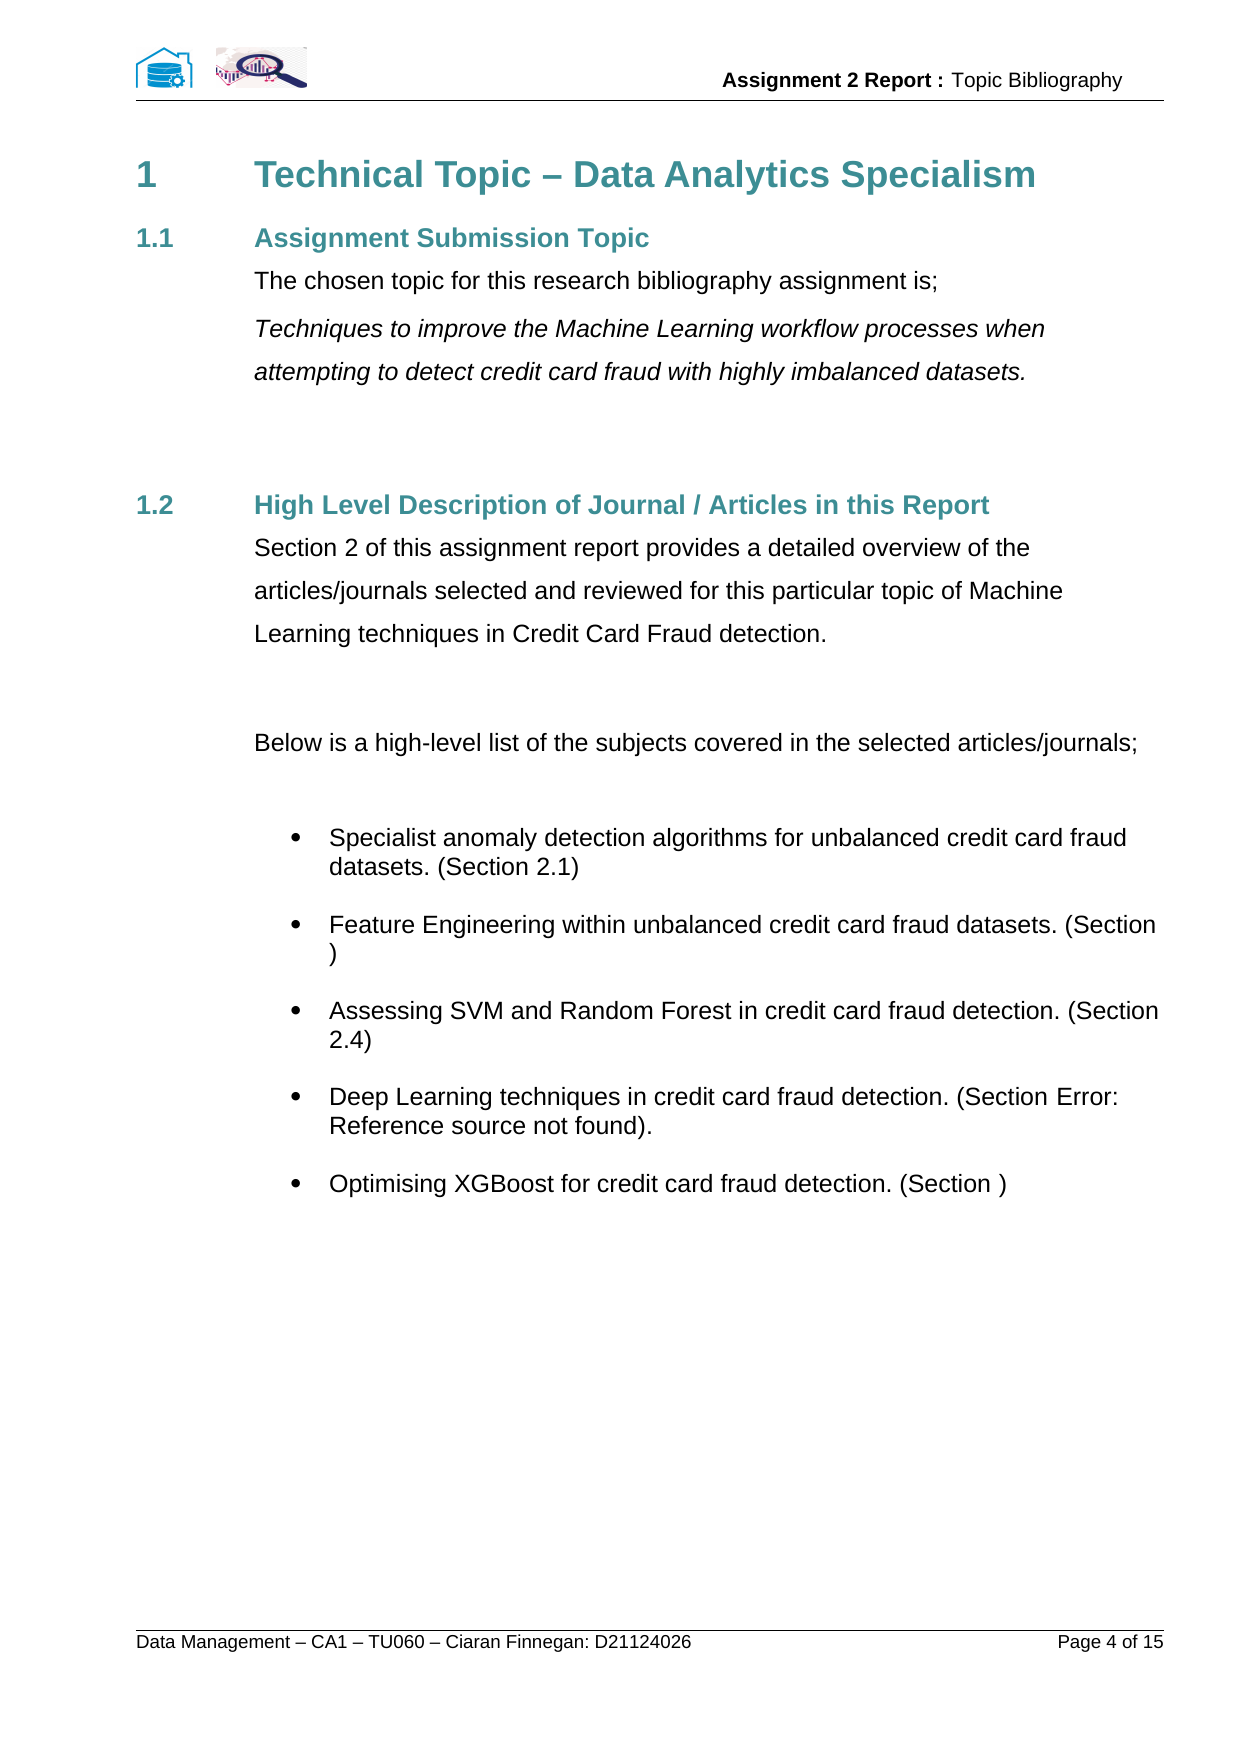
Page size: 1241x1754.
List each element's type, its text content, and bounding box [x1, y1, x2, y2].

text Below is a high-level list of the subjects covered in the selected articles/journals; [254, 728, 1163, 757]
text The chosen topic for this research bibliography assignment is; [254, 266, 1163, 295]
picture [216, 47, 307, 88]
subtitle Assignment Submission Topic [136, 222, 1163, 254]
list Feature Engineering within unbalanced credit card fraud datasets. (Section 2.2) [291, 909, 1163, 967]
picture [138, 51, 190, 88]
list Assessing SVM and Random Forest in credit card fraud detection. (Section 2.3) [291, 996, 1163, 1053]
picture [166, 47, 193, 63]
subtitle Technical Topic – Data Analytics Specialism [136, 152, 1163, 195]
list Specialist anomaly detection algorithms for unbalanced credit card fraud datasets. (Section 2.1) [291, 823, 1163, 881]
subtitle High Level Description of Journal / Articles in this Report [136, 489, 1163, 520]
text Techniques to improve the Machine Learning workflow processes when attempting to detect credit card fraud with highly imbalanced datasets. [254, 314, 1163, 386]
list Optimising XGBoost for credit card fraud detection. (Section 2.5) [291, 1169, 1163, 1197]
picture [135, 47, 162, 63]
text Section 2 of this assignment report provides a detailed overview of the articles/journals selected and reviewed for this particular topic of Machine Learning techniques in Credit Card Fraud detection. [254, 533, 1163, 648]
